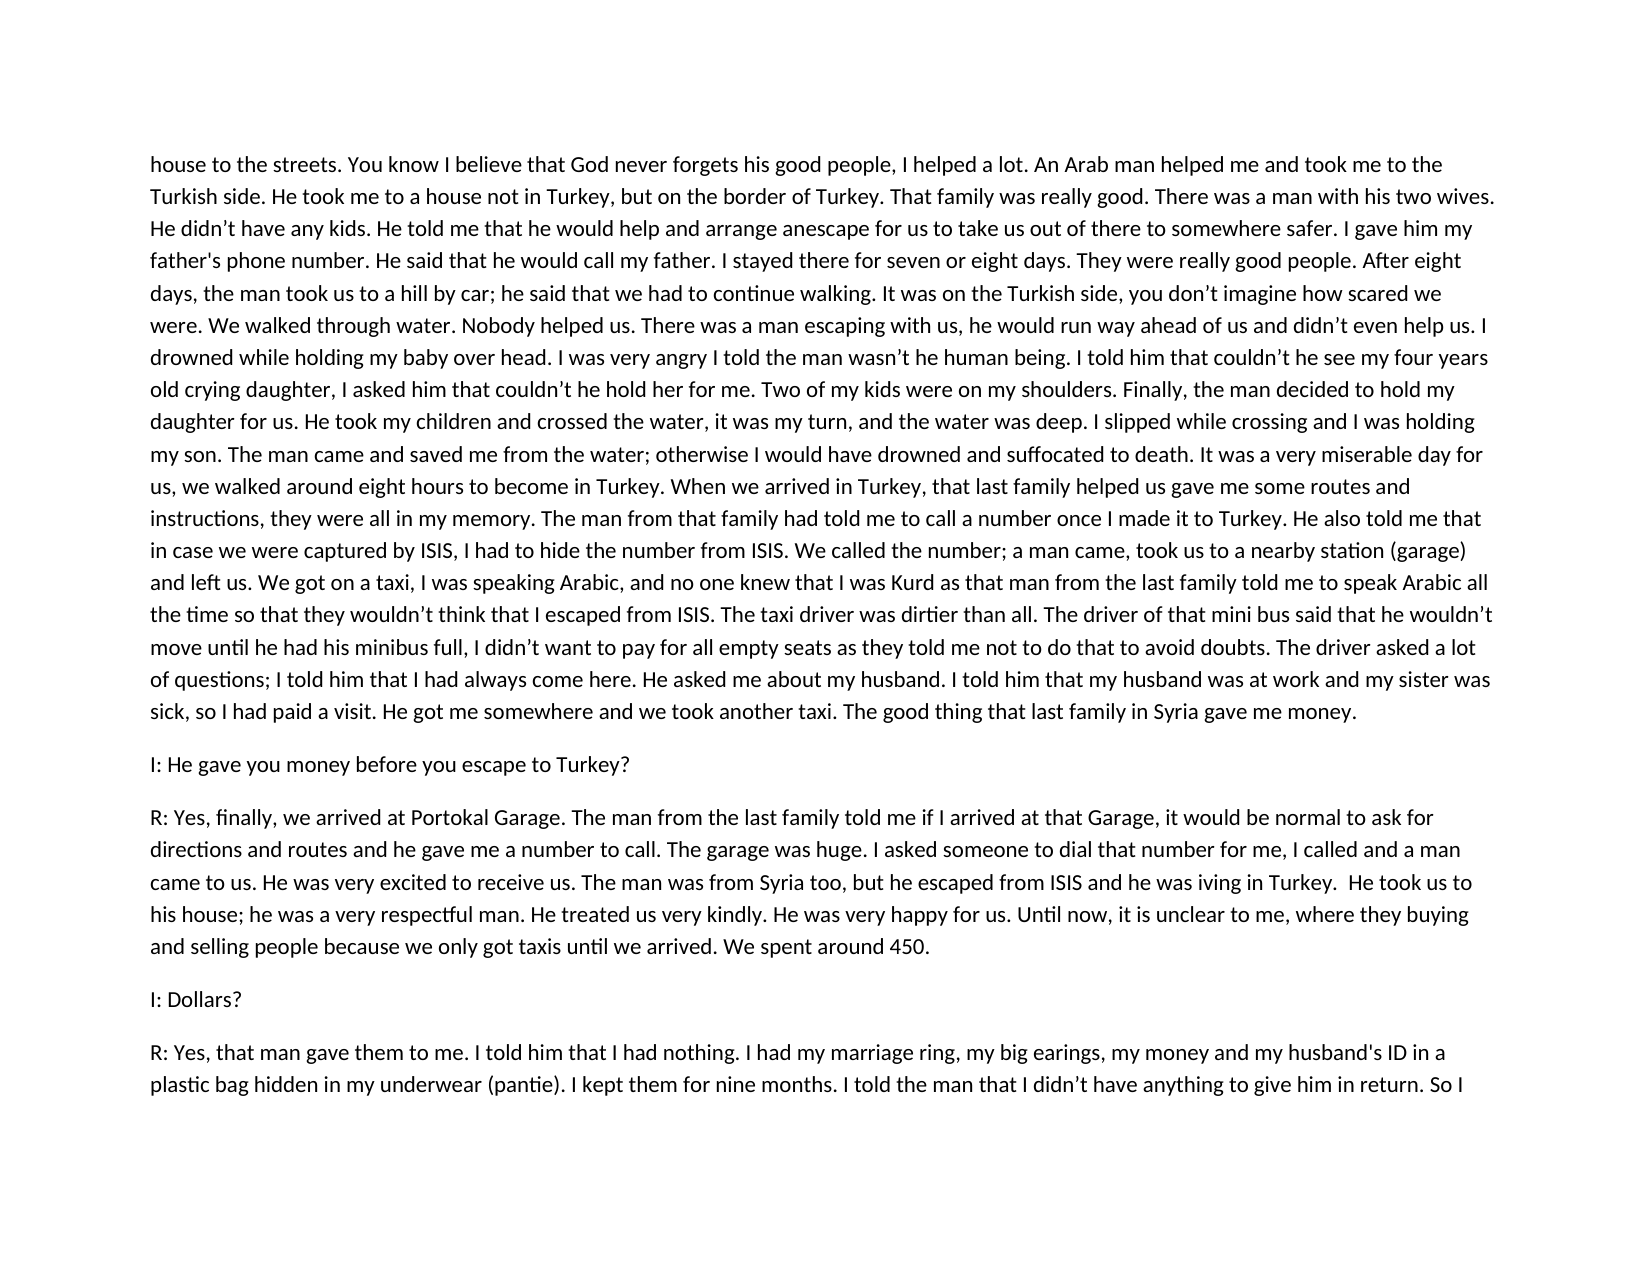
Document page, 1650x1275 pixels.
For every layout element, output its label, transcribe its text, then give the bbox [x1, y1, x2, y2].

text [150, 150, 1500, 725]
text R: Yes, finally, we arrived at Portokal Garage. The man from the last family told me if I arrived at that Garage, it would be normal to ask for directions and routes and he gave me a number to call. The garage was huge. I asked someone to dial that number for me, I called and a man came to us. He was very excited to receive us. The man was from Syria too, but he escaped from ISIS and he was iving in Turkey. He took us to his house; he was a very respectful man. He treated us very kindly. He was very happy for us. Until now, it is unclear to me, where they buying and selling people because we only got taxis until we arrived. We spent around 450. [150, 803, 1500, 960]
text I: Dollars? [150, 985, 1500, 1013]
text I: He gave you money before you escape to Turkey? [150, 750, 1500, 778]
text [150, 1038, 1500, 1098]
